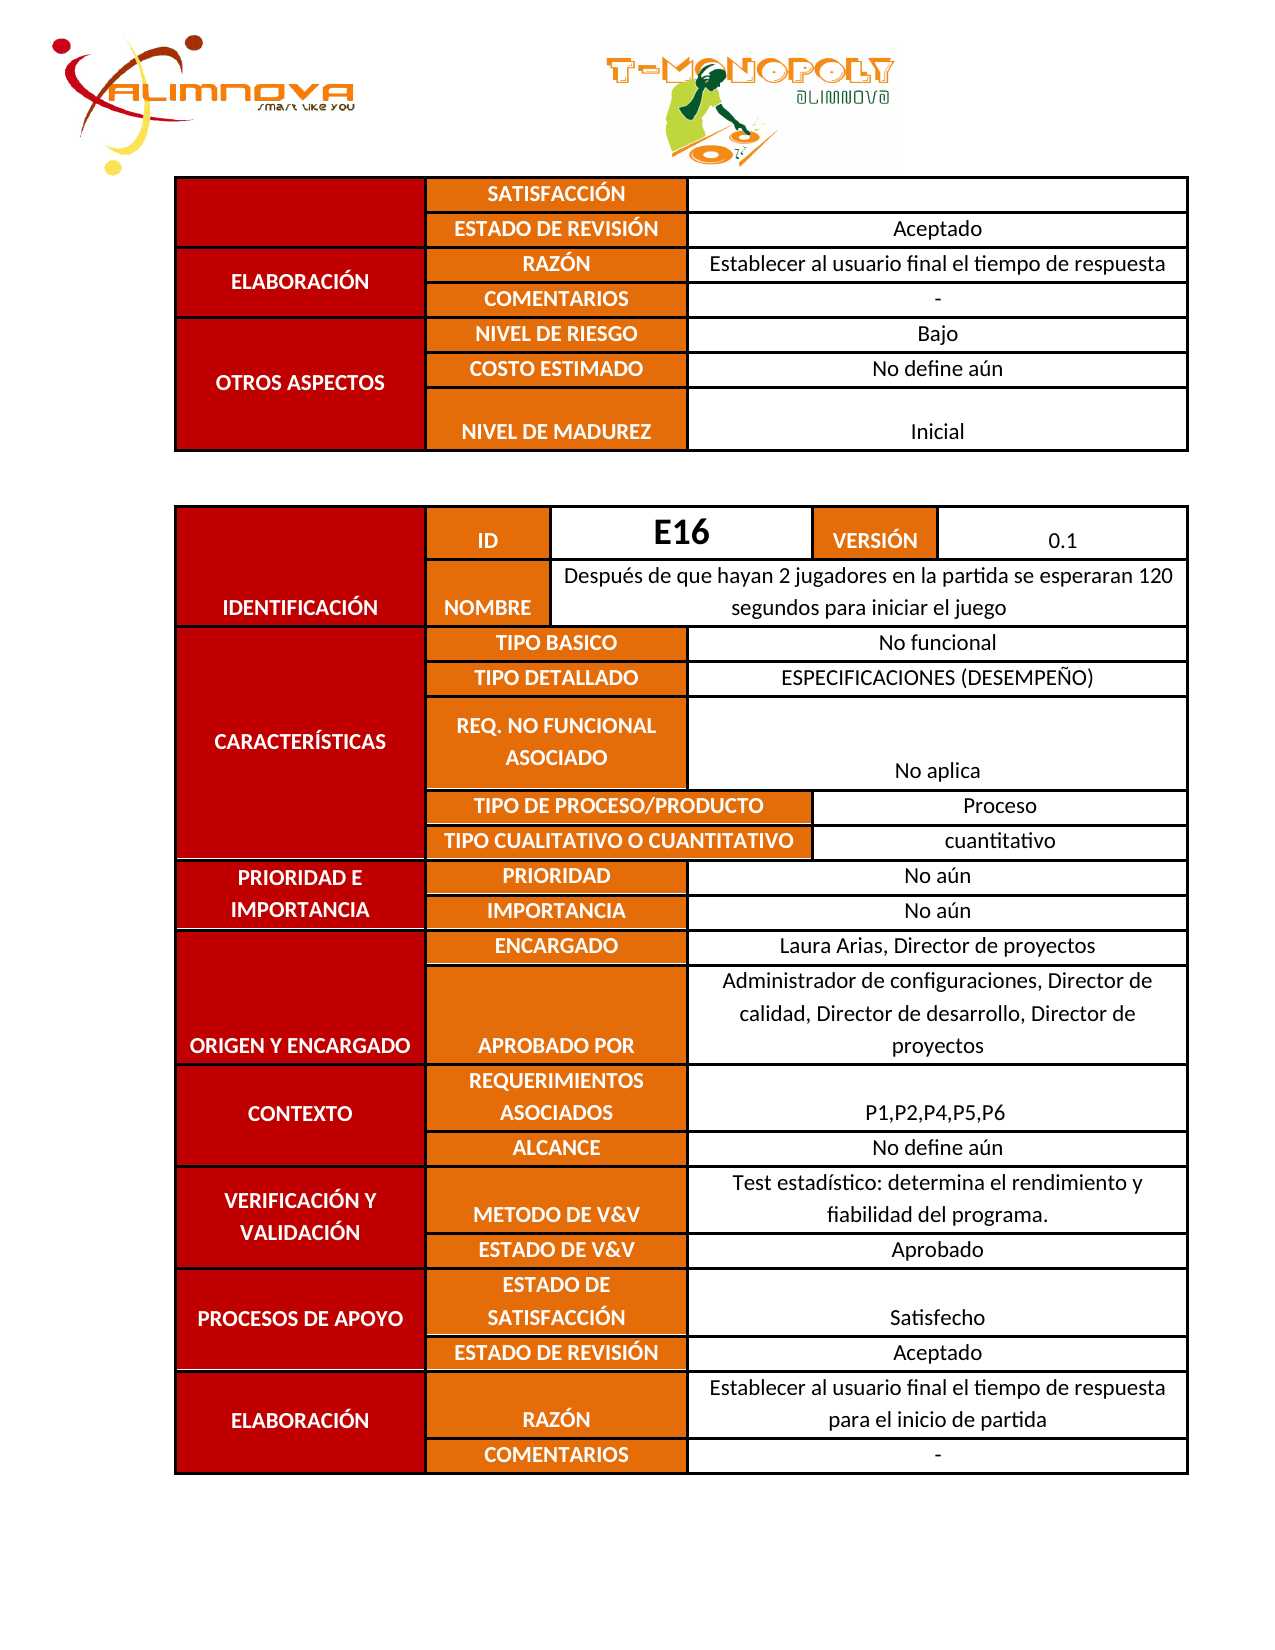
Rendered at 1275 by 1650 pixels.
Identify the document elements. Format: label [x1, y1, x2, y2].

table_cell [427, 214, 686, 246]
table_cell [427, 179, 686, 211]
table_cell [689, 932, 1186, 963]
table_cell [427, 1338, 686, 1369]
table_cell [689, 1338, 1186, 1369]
picture [48, 33, 356, 177]
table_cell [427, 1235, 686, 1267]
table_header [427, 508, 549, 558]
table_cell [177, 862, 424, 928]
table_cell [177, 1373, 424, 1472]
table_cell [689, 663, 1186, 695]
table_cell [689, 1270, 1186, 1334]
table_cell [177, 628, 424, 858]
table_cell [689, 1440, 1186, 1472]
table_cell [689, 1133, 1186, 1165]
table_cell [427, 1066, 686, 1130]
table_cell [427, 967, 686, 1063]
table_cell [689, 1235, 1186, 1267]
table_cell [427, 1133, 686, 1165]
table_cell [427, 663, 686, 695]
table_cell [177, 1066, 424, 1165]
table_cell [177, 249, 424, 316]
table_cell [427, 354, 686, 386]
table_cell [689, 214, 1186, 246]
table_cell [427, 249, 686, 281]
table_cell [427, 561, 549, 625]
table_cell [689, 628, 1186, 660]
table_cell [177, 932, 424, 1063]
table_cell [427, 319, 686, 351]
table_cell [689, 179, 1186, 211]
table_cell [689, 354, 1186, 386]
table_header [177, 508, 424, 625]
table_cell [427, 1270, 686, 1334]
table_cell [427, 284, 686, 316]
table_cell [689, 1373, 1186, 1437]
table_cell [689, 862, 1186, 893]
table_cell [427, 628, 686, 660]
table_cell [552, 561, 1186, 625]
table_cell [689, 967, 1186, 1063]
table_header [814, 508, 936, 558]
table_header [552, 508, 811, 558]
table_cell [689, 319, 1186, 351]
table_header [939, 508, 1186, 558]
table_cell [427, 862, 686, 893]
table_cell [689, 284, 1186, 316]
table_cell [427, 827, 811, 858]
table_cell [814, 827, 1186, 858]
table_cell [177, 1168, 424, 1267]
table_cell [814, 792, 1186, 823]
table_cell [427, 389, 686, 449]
picture [601, 43, 902, 176]
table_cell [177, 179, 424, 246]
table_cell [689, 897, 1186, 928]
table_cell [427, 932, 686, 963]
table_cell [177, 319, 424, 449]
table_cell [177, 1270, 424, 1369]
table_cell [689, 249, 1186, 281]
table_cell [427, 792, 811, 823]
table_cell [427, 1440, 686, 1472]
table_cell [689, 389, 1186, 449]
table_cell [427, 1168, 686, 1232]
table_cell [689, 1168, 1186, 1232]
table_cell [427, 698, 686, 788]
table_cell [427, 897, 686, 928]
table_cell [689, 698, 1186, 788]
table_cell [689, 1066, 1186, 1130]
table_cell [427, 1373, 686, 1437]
